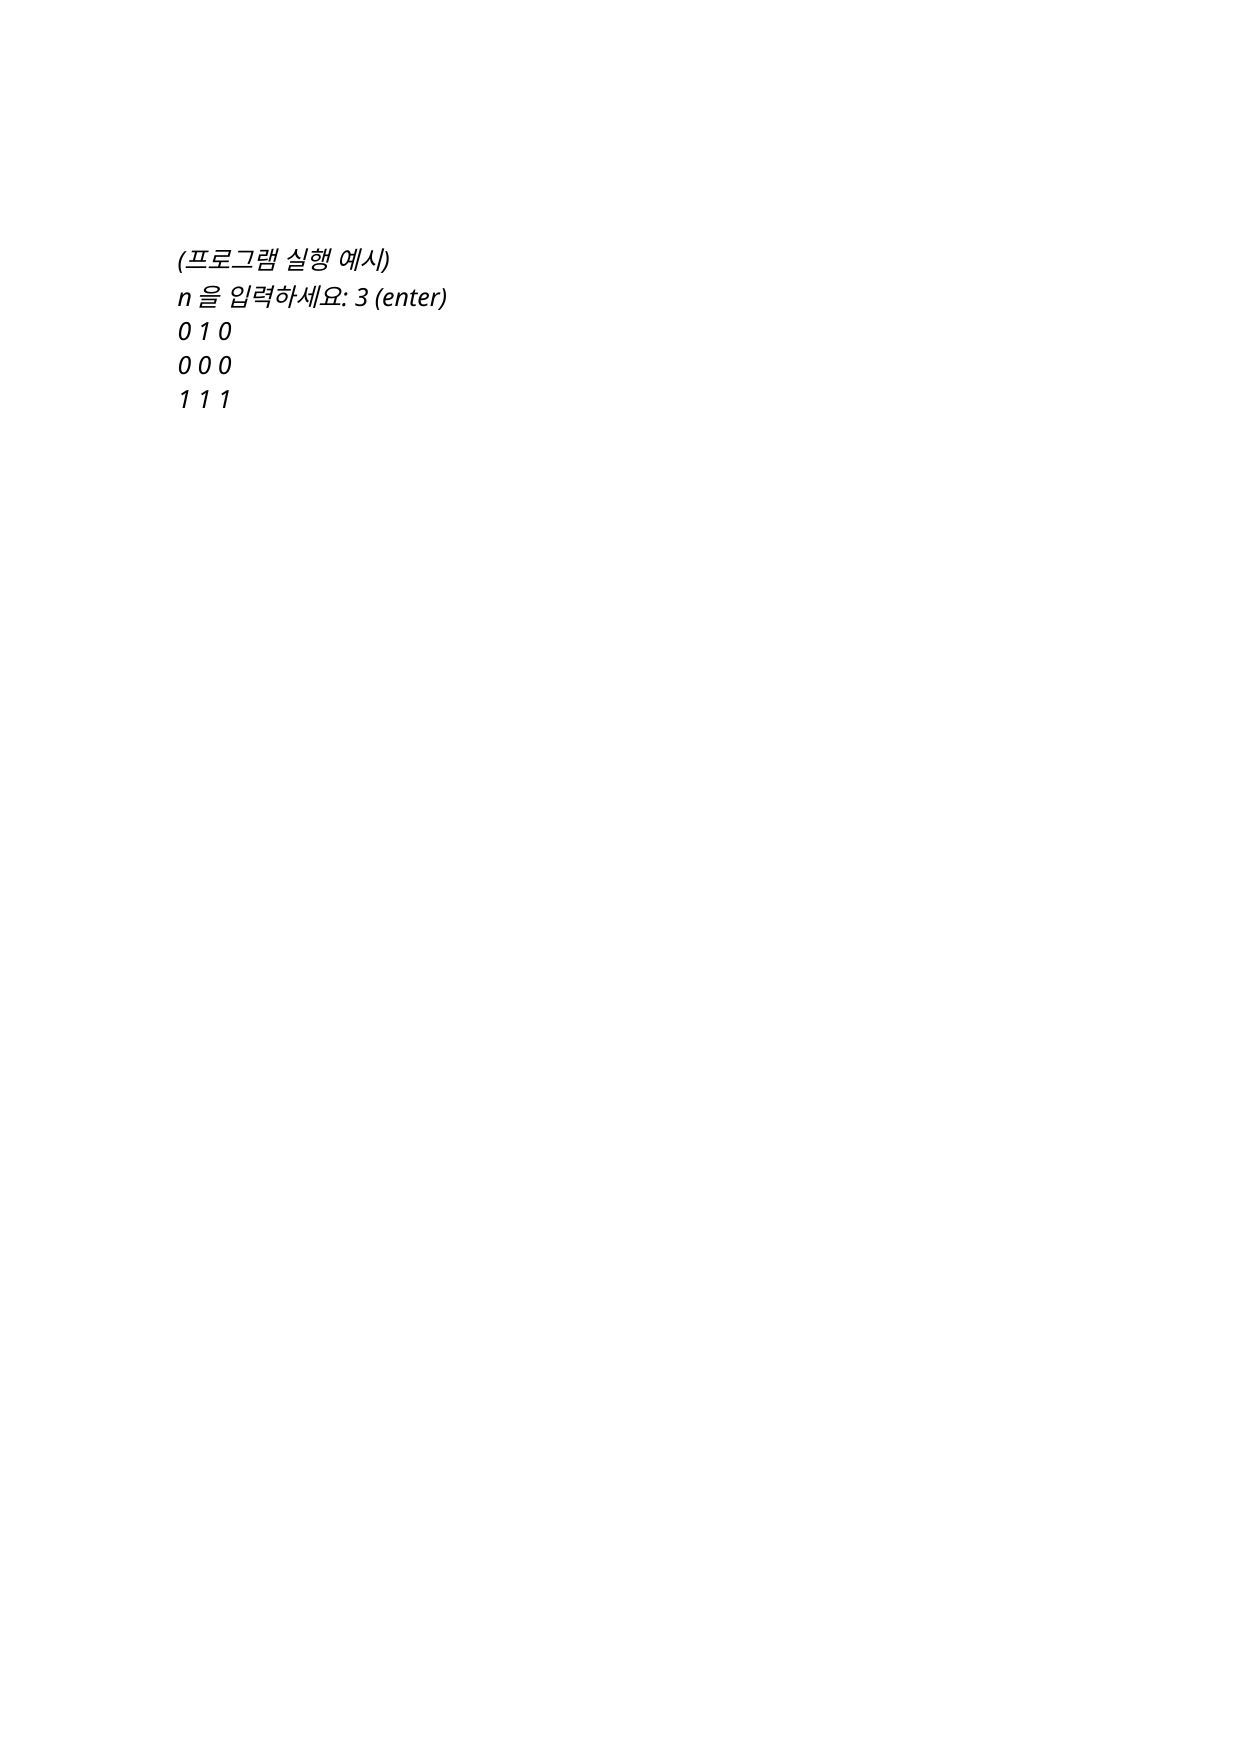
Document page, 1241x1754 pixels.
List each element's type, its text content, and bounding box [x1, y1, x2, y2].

text 0 1 0 [177, 313, 1063, 347]
text n을 입력하세요: 3 (enter) [177, 277, 1063, 313]
text (프로그램 실행 예시) [177, 241, 1063, 277]
text 0 0 0 [177, 347, 1063, 381]
text 1 1 1 [177, 381, 1063, 416]
